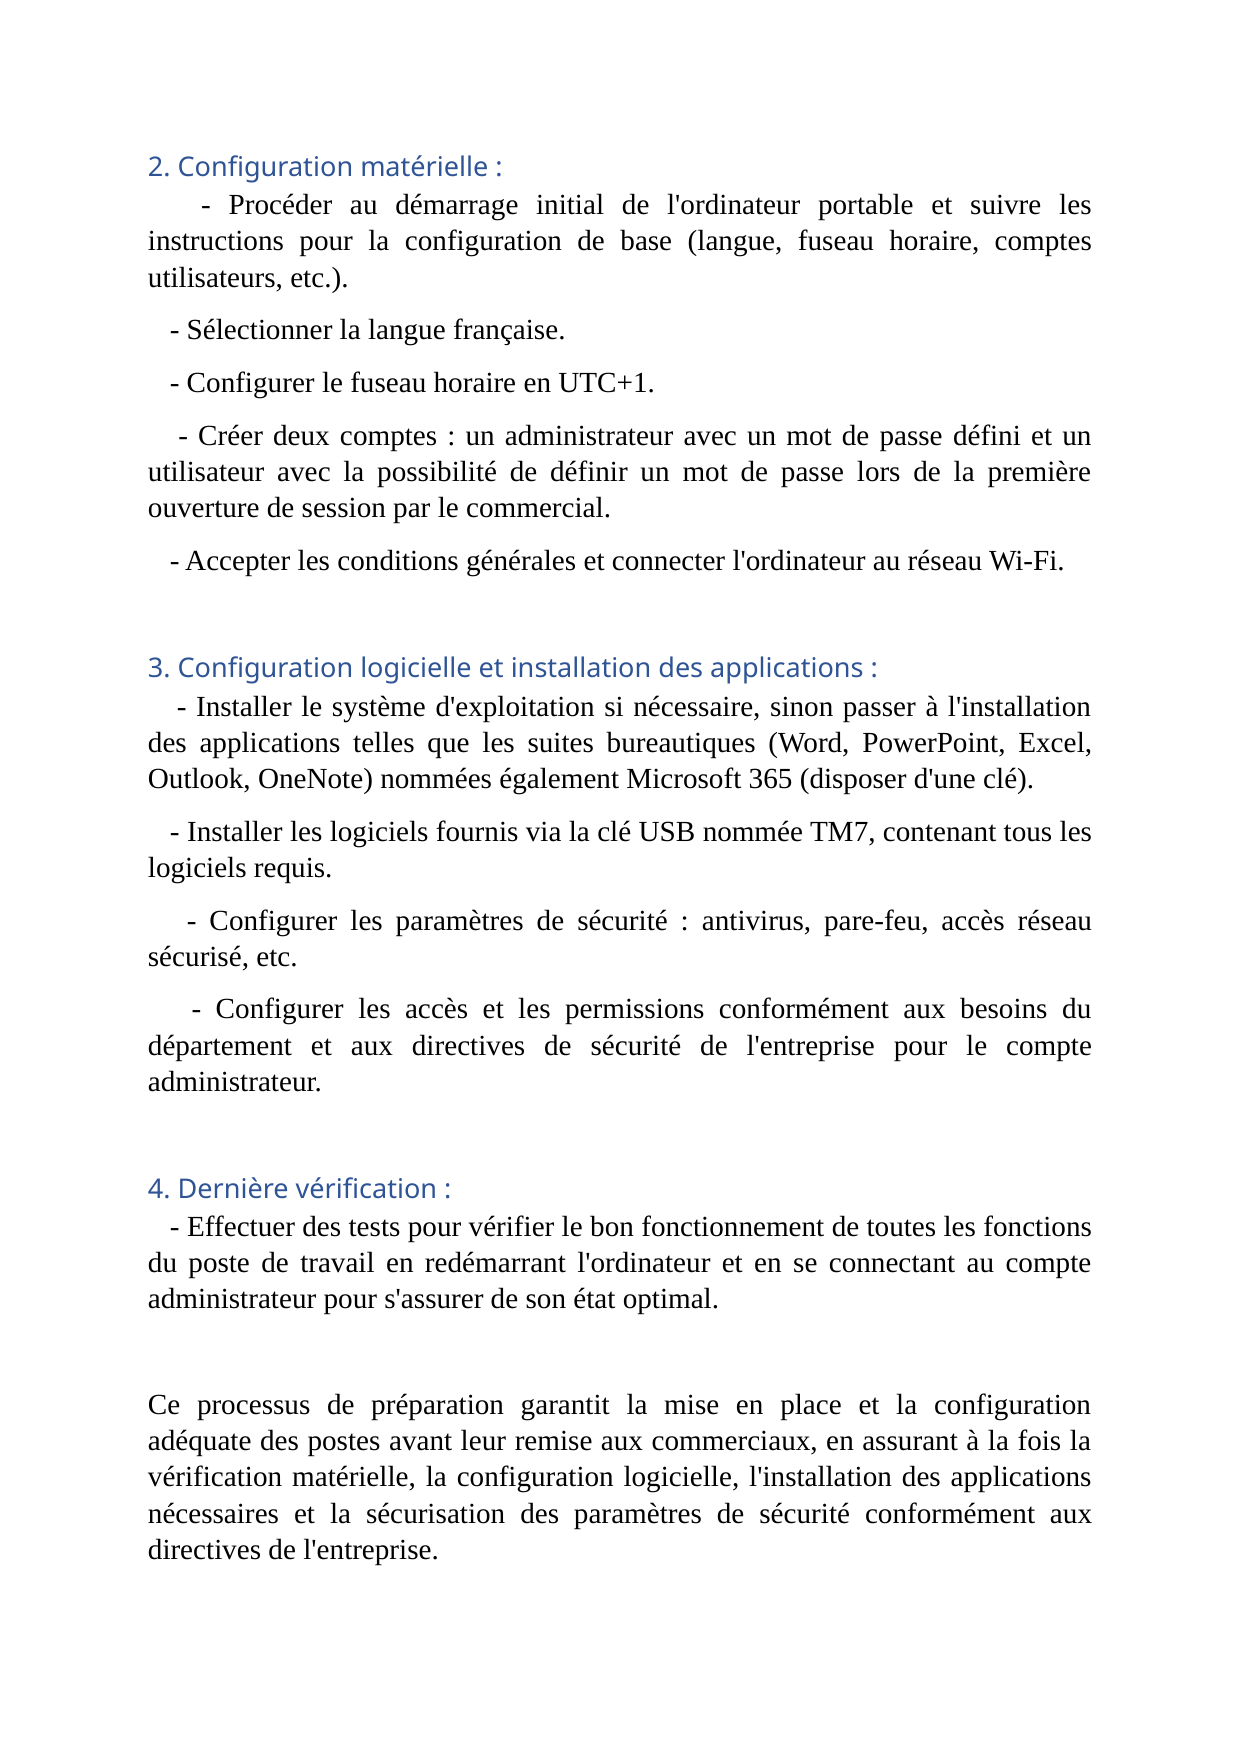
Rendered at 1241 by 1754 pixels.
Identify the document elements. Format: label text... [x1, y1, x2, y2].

text - Accepter les conditions générales et connecter l'ordinateur au réseau Wi-Fi. [148, 543, 1093, 577]
text - Créer deux comptes : un administrateur avec un mot de passe défini et un utilisateur avec la possibilité de définir un mot de passe lors de la première ouverture de session par le commercial. [148, 418, 1093, 524]
text - Configurer les paramètres de sécurité : antivirus, pare-feu, accès réseau sécurisé, etc. [148, 903, 1093, 972]
text - Configurer les accès et les permissions conformément aux besoins du département et aux directives de sécurité de l'entreprise pour le compte administrateur. [148, 992, 1093, 1097]
subtitle 4. Dernière vérification : [148, 1169, 1093, 1206]
subtitle 2. Configuration matérielle : [148, 148, 1093, 184]
text Ce processus de préparation garantit la mise en place et la configuration adéquate des postes avant leur remise aux commerciaux, en assurant à la fois la vérification matérielle, la configuration logicielle, l'installation des applications nécessaires et la sécurisation des paramètres de sécurité conformément aux directives de l'entreprise. [148, 1387, 1093, 1565]
text - Effectuer des tests pour vérifier le bon fonctionnement de toutes les fonctions du poste de travail en redémarrant l'ordinateur et en se connectant au compte administrateur pour s'assurer de son état optimal. [148, 1209, 1093, 1315]
text - Configurer le fuseau horaire en UTC+1. [148, 365, 1093, 399]
subtitle 3. Configuration logicielle et installation des applications : [148, 649, 1093, 686]
text - Installer les logiciels fournis via la clé USB nommée TM7, contenant tous les logiciels requis. [148, 814, 1093, 883]
text - Procéder au démarrage initial de l'ordinateur portable et suivre les instructions pour la configuration de base (langue, fuseau horaire, comptes utilisateurs, etc.). [148, 187, 1093, 293]
text - Sélectionner la langue française. [148, 312, 1093, 346]
text - Installer le système d'exploitation si nécessaire, sinon passer à l'installation des applications telles que les suites bureautiques (Word, PowerPoint, Excel, Outlook, OneNote) nommées également Microsoft 365 (disposer d'une clé). [148, 689, 1093, 794]
